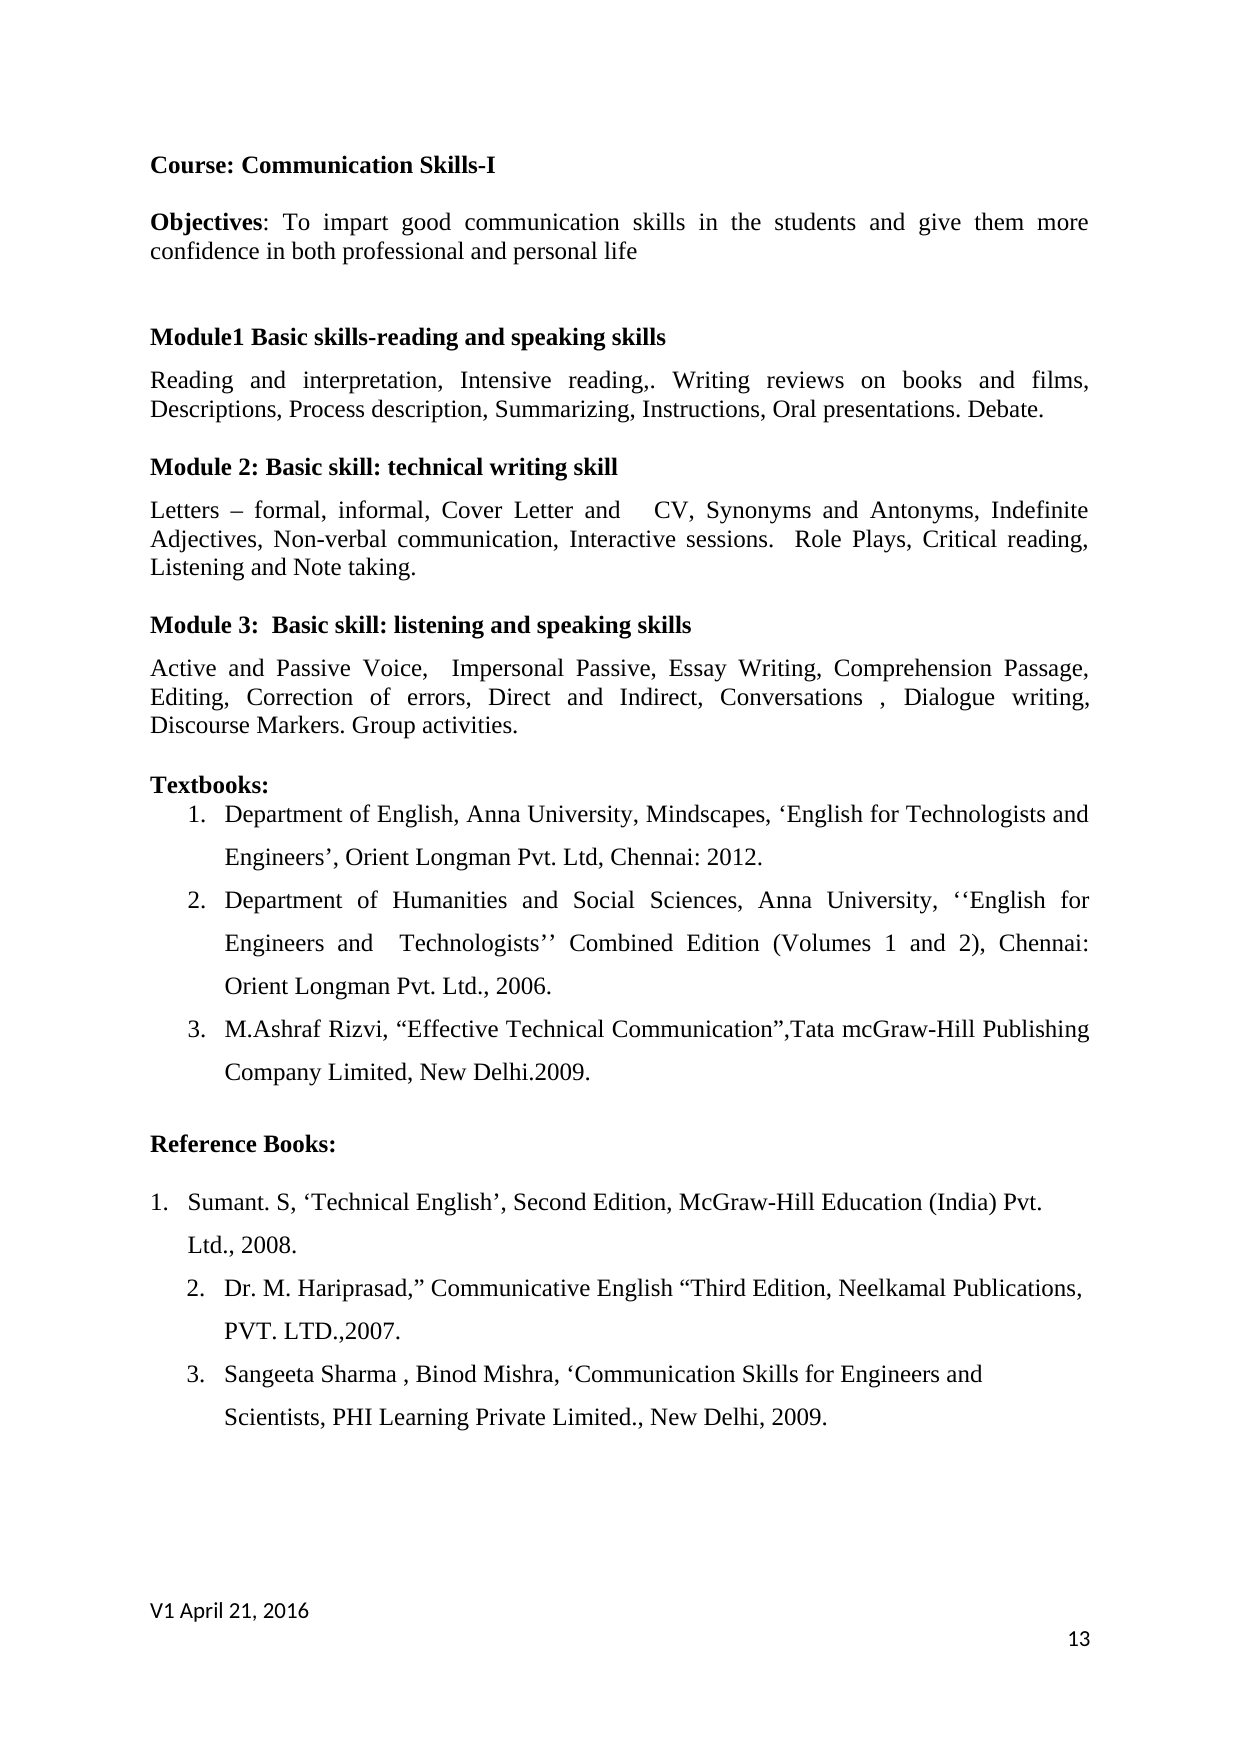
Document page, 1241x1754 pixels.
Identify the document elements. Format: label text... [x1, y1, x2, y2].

text Module 3: Basic skill: listening and speaking skills [150, 610, 1090, 639]
list Sangeeta Sharma , Binod Mishra, ‘Communication Skills for Engineers and Scientists, PHI Learning Private Limited., New Delhi, 2009. [186, 1359, 1090, 1431]
text Reading and interpretation, Intensive reading,. Writing reviews on books and films, Descriptions, Process description, Summarizing, Instructions, Oral presentations. Debate. [150, 366, 1090, 423]
list M.Ashraf Rizvi, “Effective Technical Communication”,Tata mcGraw-Hill Publishing Company Limited, New Delhi.2009. [187, 1014, 1090, 1086]
text Active and Passive Voice, Impersonal Passive, Essay Writing, Comprehension Passage, Editing, Correction of errors, Direct and Indirect, Conversations , Dialogue writing, Discourse Markers. Group activities. [150, 653, 1090, 739]
text Letters – formal, informal, Cover Letter and CV, Synonyms and Antonyms, Indefinite Adjectives, Non-verbal communication, Interactive sessions. Role Plays, Critical reading, Listening and Note taking. [150, 495, 1090, 581]
list Dr. M. Hariprasad,” Communicative English “Third Edition, Neelkamal Publications, PVT. LTD.,2007. [186, 1273, 1090, 1345]
list Department of English, Anna University, Mindscapes, ‘English for Technologists and Engineers’, Orient Longman Pvt. Ltd, Chennai: 2012. [187, 799, 1090, 871]
text Module1 Basic skills-reading and speaking skills [150, 322, 1090, 351]
text Module 2: Basic skill: technical writing skill [150, 452, 1090, 481]
text Objectives: To impart good communication skills in the students and give them more confidence in both professional and personal life [150, 207, 1090, 265]
text Course: Communication Skills-I [150, 150, 1090, 179]
text Textbooks: [150, 770, 1090, 799]
text Reference Books: [150, 1129, 1090, 1158]
list Department of Humanities and Social Sciences, Anna University, ‘‘English for Engineers and Technologists’’ Combined Edition (Volumes 1 and 2), Chennai: Orient Longman Pvt. Ltd., 2006. [187, 885, 1090, 1000]
list Sumant. S, ‘Technical English’, Second Edition, McGraw-Hill Education (India) Pvt. Ltd., 2008. [150, 1187, 1090, 1259]
